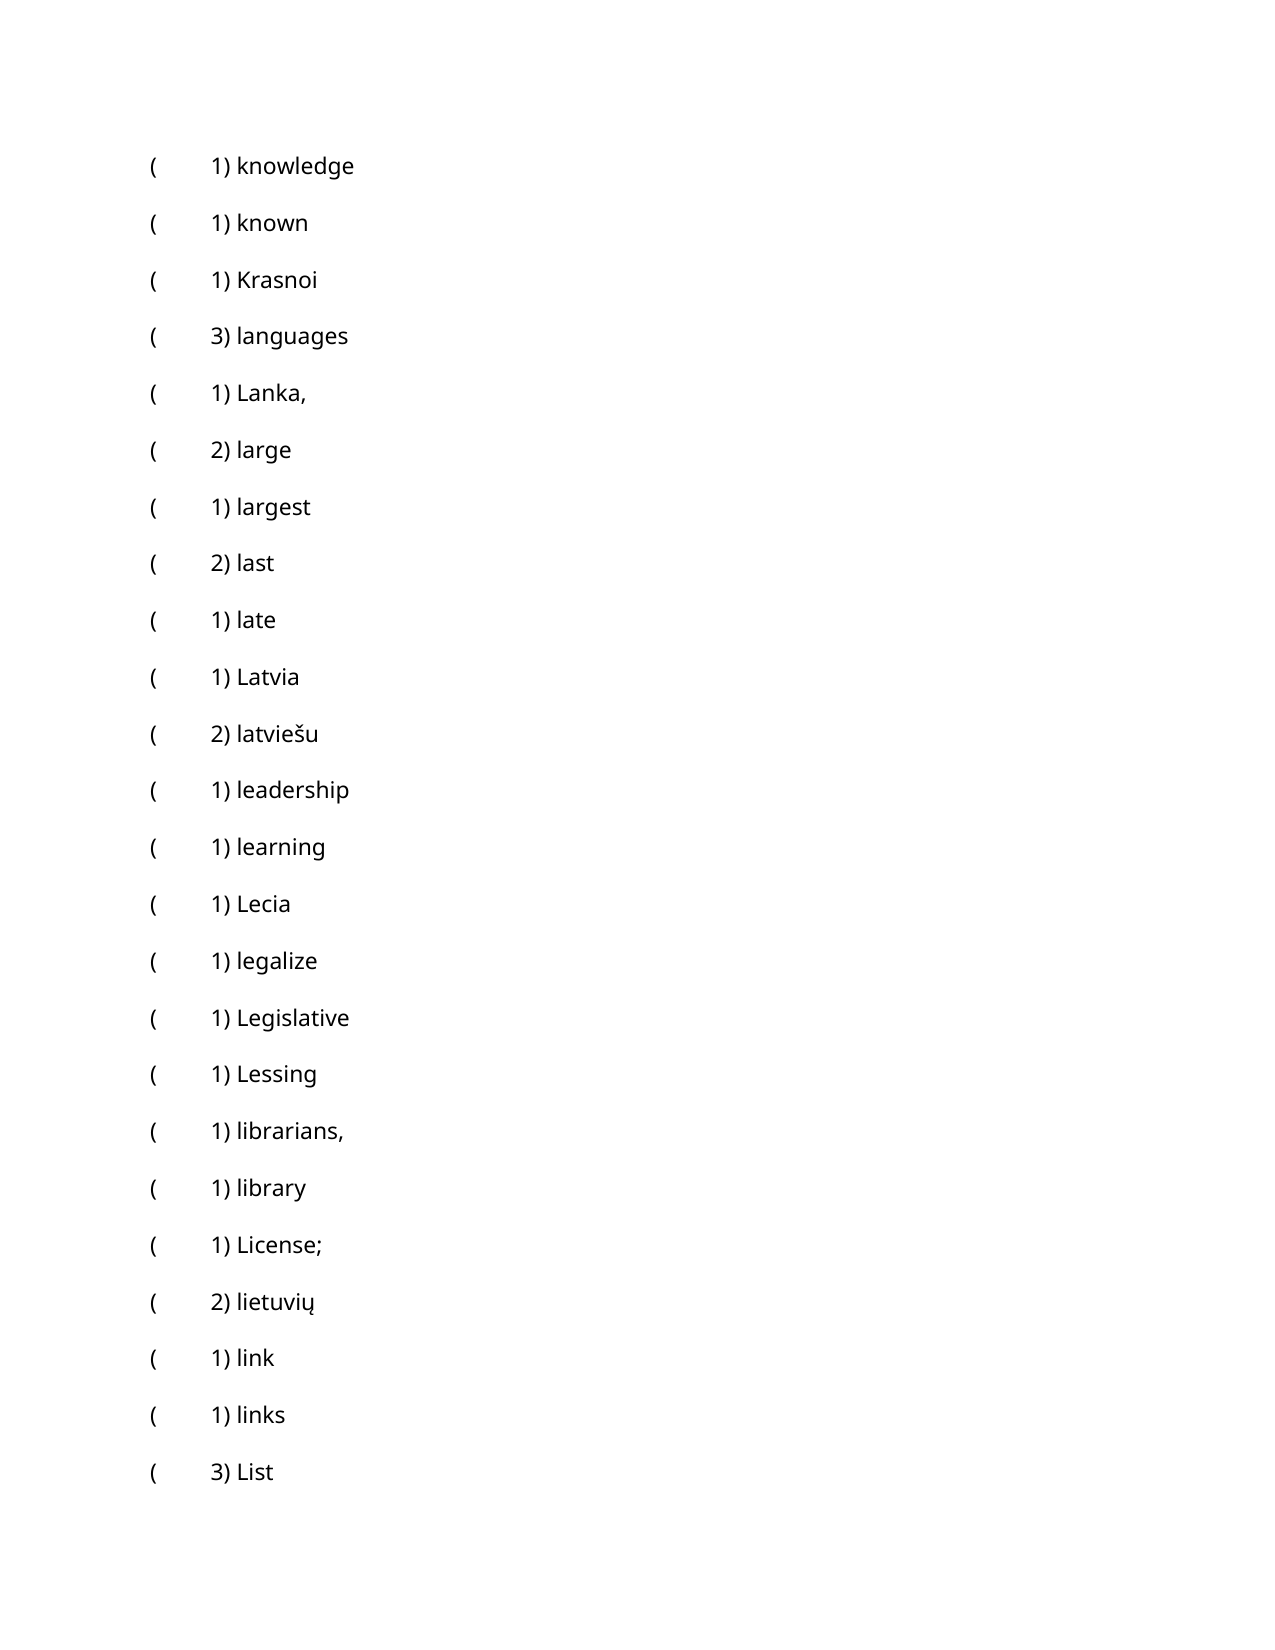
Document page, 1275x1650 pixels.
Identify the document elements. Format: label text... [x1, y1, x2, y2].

text ( 1) knowledge [150, 150, 1125, 181]
text ( 2) large [150, 434, 1125, 465]
text ( 1) links [150, 1399, 1125, 1430]
text ( 1) Latvia [150, 661, 1125, 692]
text ( 2) lietuvių [150, 1285, 1125, 1317]
text ( 3) List [150, 1456, 1125, 1487]
text ( 1) library [150, 1172, 1125, 1203]
text ( 1) Lanka, [150, 377, 1125, 408]
text ( 1) License; [150, 1229, 1125, 1260]
text ( 1) Krasnoi [150, 263, 1125, 295]
text ( 1) legalize [150, 945, 1125, 976]
text ( 2) last [150, 547, 1125, 579]
text ( 3) languages [150, 320, 1125, 352]
text ( 1) Lecia [150, 888, 1125, 919]
text ( 1) Lessing [150, 1058, 1125, 1089]
text ( 1) known [150, 207, 1125, 238]
text ( 1) late [150, 604, 1125, 635]
text ( 1) librarians, [150, 1115, 1125, 1146]
text ( 2) latviešu [150, 718, 1125, 749]
text ( 1) Legislative [150, 1002, 1125, 1033]
text ( 1) learning [150, 831, 1125, 862]
text ( 1) leadership [150, 774, 1125, 806]
text ( 1) largest [150, 491, 1125, 522]
text ( 1) link [150, 1342, 1125, 1373]
